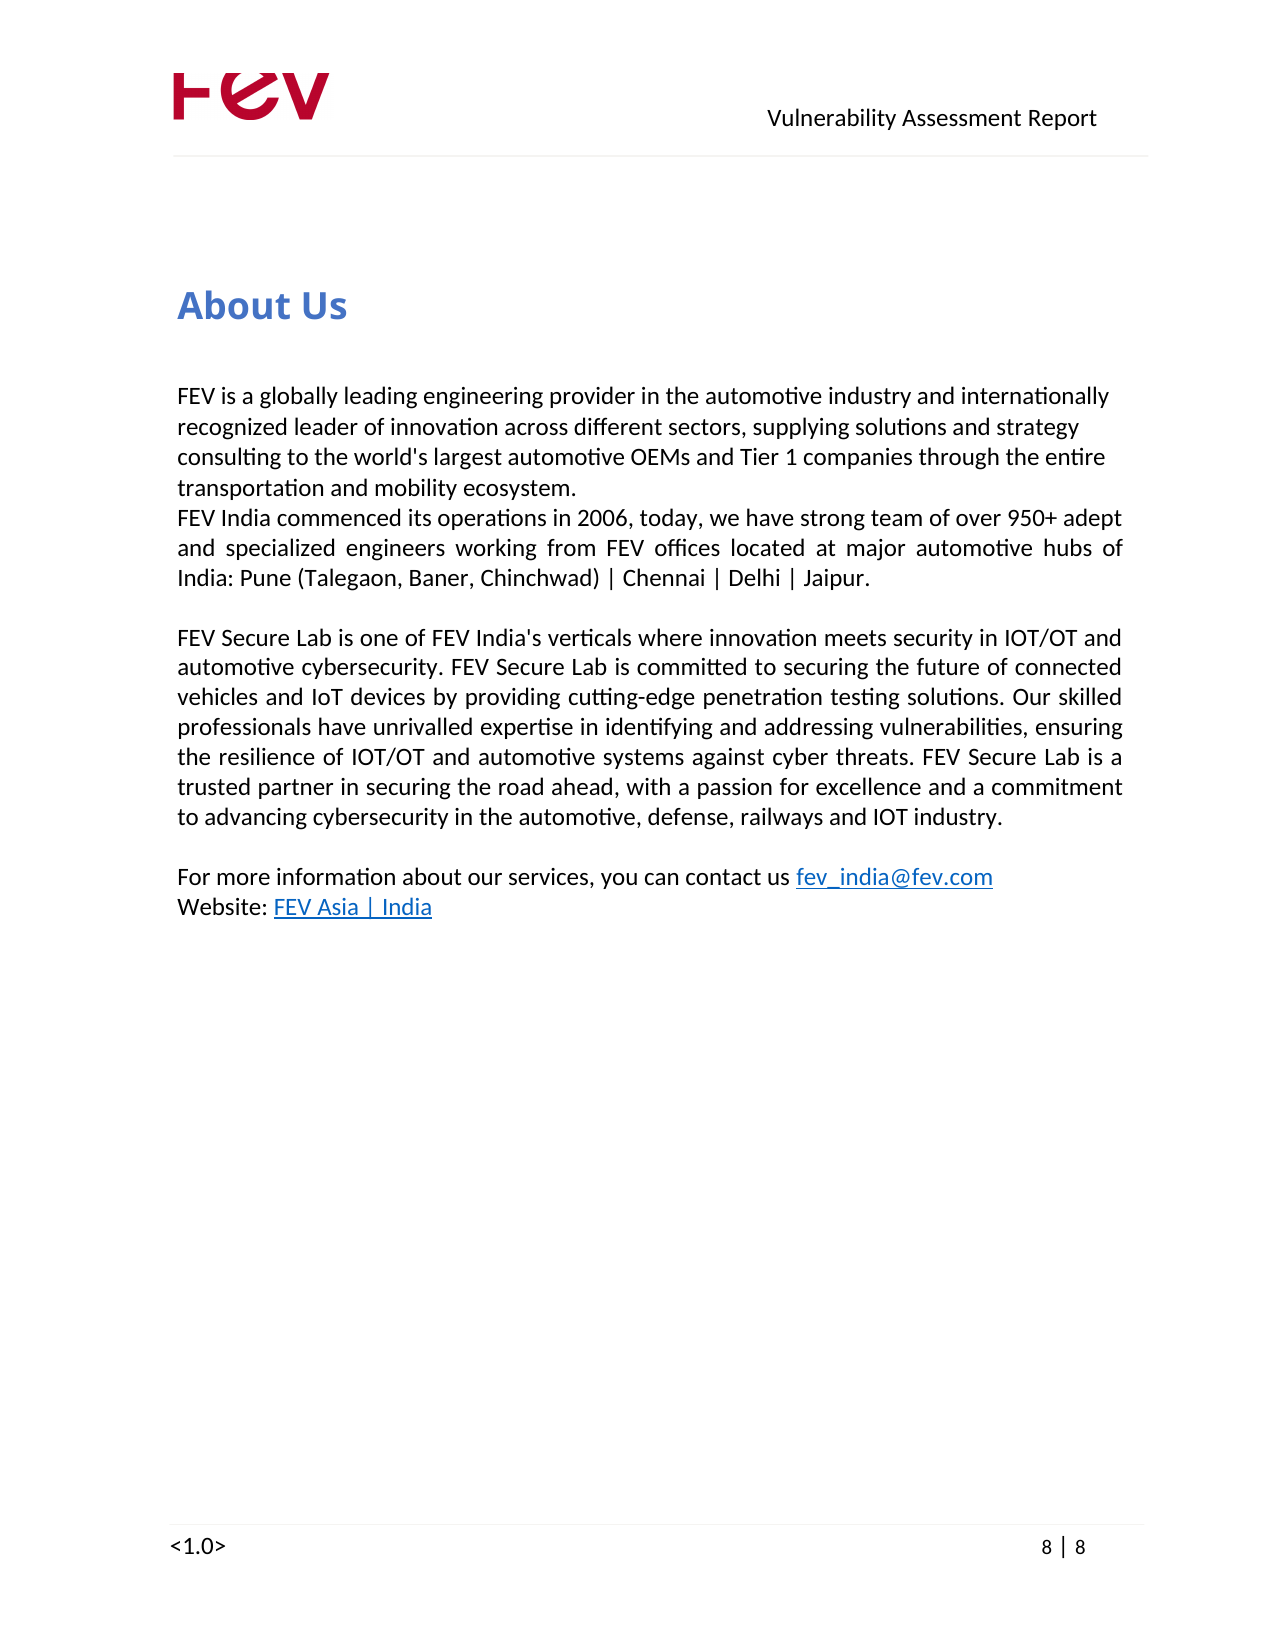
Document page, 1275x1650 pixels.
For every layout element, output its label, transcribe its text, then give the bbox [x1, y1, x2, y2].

text For more information about our services, you can contact us fev_india@fev.com [177, 862, 1124, 892]
subtitle About Us [177, 279, 1123, 329]
text FEV India commenced its operations in 2006, today, we have strong team of over 950+ adept and specialized engineers working from FEV offices located at major automotive hubs of India: Pune (Talegaon, Baner, Chinchwad) | Chennai | Delhi | Jaipur. [177, 502, 1124, 592]
text Website: FEV Asia | India [177, 892, 1124, 922]
text FEV Secure Lab is one of FEV India's verticals where innovation meets security in IOT/OT and automotive cybersecurity. FEV Secure Lab is committed to securing the future of connected vehicles and IoT devices by providing cutting-edge penetration testing solutions. Our skilled professionals have unrivalled expertise in identifying and addressing vulnerabilities, ensuring the resilience of IOT/OT and automotive systems against cyber threats. FEV Secure Lab is a trusted partner in securing the road ahead, with a passion for excellence and a commitment to advancing cybersecurity in the automotive, defense, railways and IOT industry. [177, 622, 1124, 832]
picture [173, 73, 334, 120]
text FEV is a globally leading engineering provider in the automotive industry and internationally recognized leader of innovation across different sectors, supplying solutions and strategy consulting to the world's largest automotive OEMs and Tier 1 companies through the entire transportation and mobility ecosystem. [177, 380, 1186, 502]
